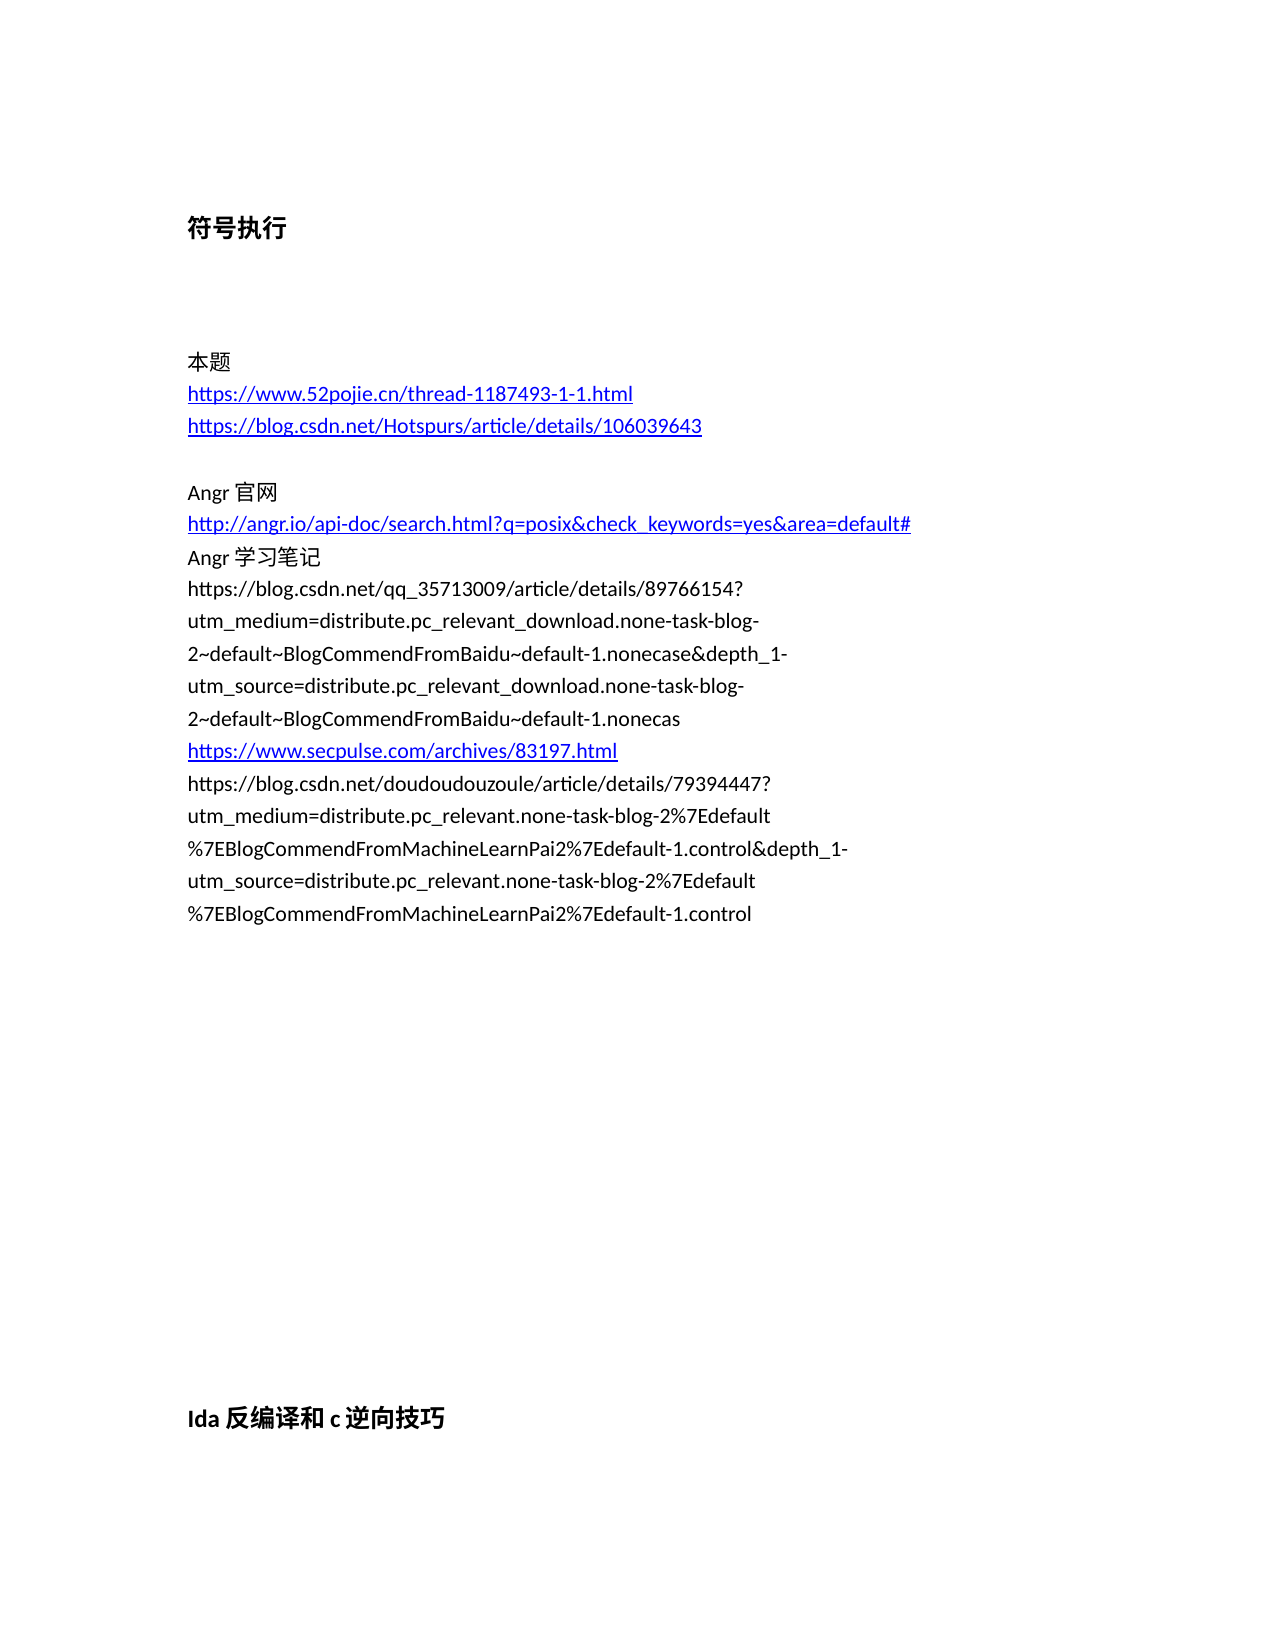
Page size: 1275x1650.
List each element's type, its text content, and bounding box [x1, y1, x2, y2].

text https://blog.csdn.net/qq_35713009/article/details/89766154?utm_medium=distribute.pc_relevant_download.none-task-blog-2~default~BlogCommendFromBaidu~default-1.nonecase&depth_1-utm_source=distribute.pc_relevant_download.none-task-blog-2~default~BlogCommendFromBaidu~default-1.nonecas [187, 572, 1087, 734]
text Angr官网 [187, 474, 1087, 507]
text Angr学习笔记 [187, 539, 1087, 572]
text Ida反编译和c逆向技巧 [187, 1384, 1087, 1449]
text https://www.52pojie.cn/thread-1187493-1-1.html [187, 377, 1087, 409]
text https://blog.csdn.net/Hotspurs/article/details/106039643 [187, 409, 1087, 442]
text 本题 [187, 344, 1087, 377]
text https://www.secpulse.com/archives/83197.html [187, 734, 1087, 767]
text http://angr.io/api-doc/search.html?q=posix&check_keywords=yes&area=default# [187, 507, 1087, 539]
text https://blog.csdn.net/doudoudouzoule/article/details/79394447?utm_medium=distribute.pc_relevant.none-task-blog-2%7Edefault%7EBlogCommendFromMachineLearnPai2%7Edefault-1.control&depth_1-utm_source=distribute.pc_relevant.none-task-blog-2%7Edefault%7EBlogCommendFromMachineLearnPai2%7Edefault-1.control [187, 767, 1087, 929]
subtitle 符号执行 [187, 194, 1087, 259]
